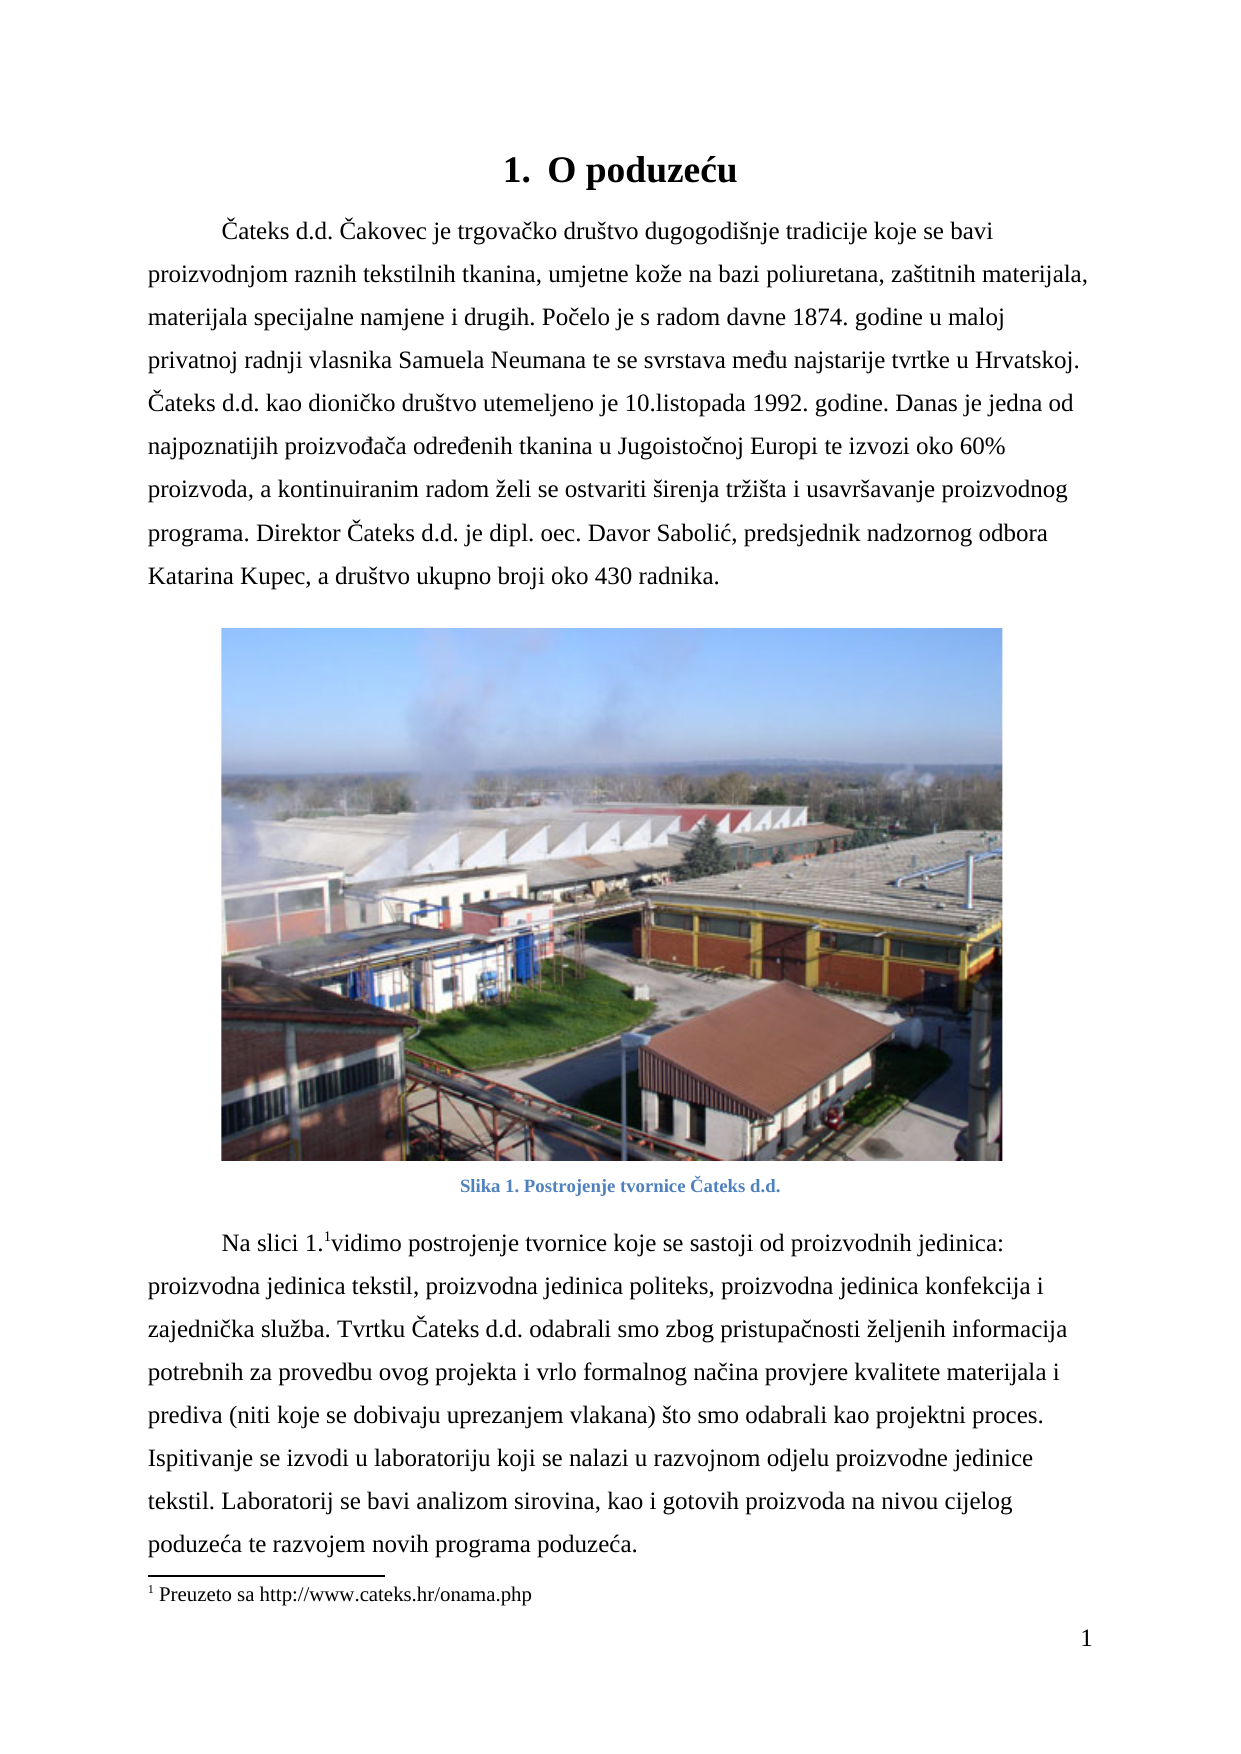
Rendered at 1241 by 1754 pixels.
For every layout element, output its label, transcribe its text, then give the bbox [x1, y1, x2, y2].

text Na slici 1.vidimo postrojenje tvornice koje se sastoji od proizvodnih jedinica: proizvodna jedinica tekstil, proizvodna jedinica politeks, proizvodna jedinica konfekcija i zajednička služba. Tvrtku Čateks d.d. odabrali smo zbog pristupačnosti željenih informacija potrebnih za provedbu ovog projekta i vrlo formalnog načina provjere kvalitete materijala i prediva (niti koje se dobivaju uprezanjem vlakana) što smo odabrali kao projektni proces. Ispitivanje se izvodi u laboratoriju koji se nalazi u razvojnom odjelu proizvodne jedinice tekstil. Laboratorij se bavi analizom sirovina, kao i gotovih proizvoda na nivou cijelog poduzeća te razvojem novih programa poduzeća. [148, 1228, 1093, 1558]
text Čateks d.d. Čakovec je trgovačko društvo dugogodišnje tradicije koje se bavi proizvodnjom raznih tekstilnih tkanina, umjetne kože na bazi poliuretana, zaštitnih materijala, materijala specijalne namjene i drugih. Počelo je s radom davne 1874. godine u maloj privatnoj radnji vlasnika Samuela Neumana te se svrstava među najstarije tvrtke u Hrvatskoj. Čateks d.d. kao dioničko društvo utemeljeno je 10.listopada 1992. godine. Danas je jedna od najpoznatijih proizvođača određenih tkanina u Jugoistočnoj Europi te izvozi oko 60% proizvoda, a kontinuiranim radom želi se ostvariti širenja tržišta i usavršavanje proizvodnog programa. Direktor Čateks d.d. je dipl. oec. Davor Sabolić, predsjednik nadzornog odbora Katarina Kupec, a društvo ukupno broji oko 430 radnika. [148, 216, 1093, 589]
picture [221, 628, 1003, 1161]
text Slika 1. Postrojenje tvornice Čateks d.d. [148, 1174, 1093, 1196]
text O poduzeću [148, 148, 1093, 191]
